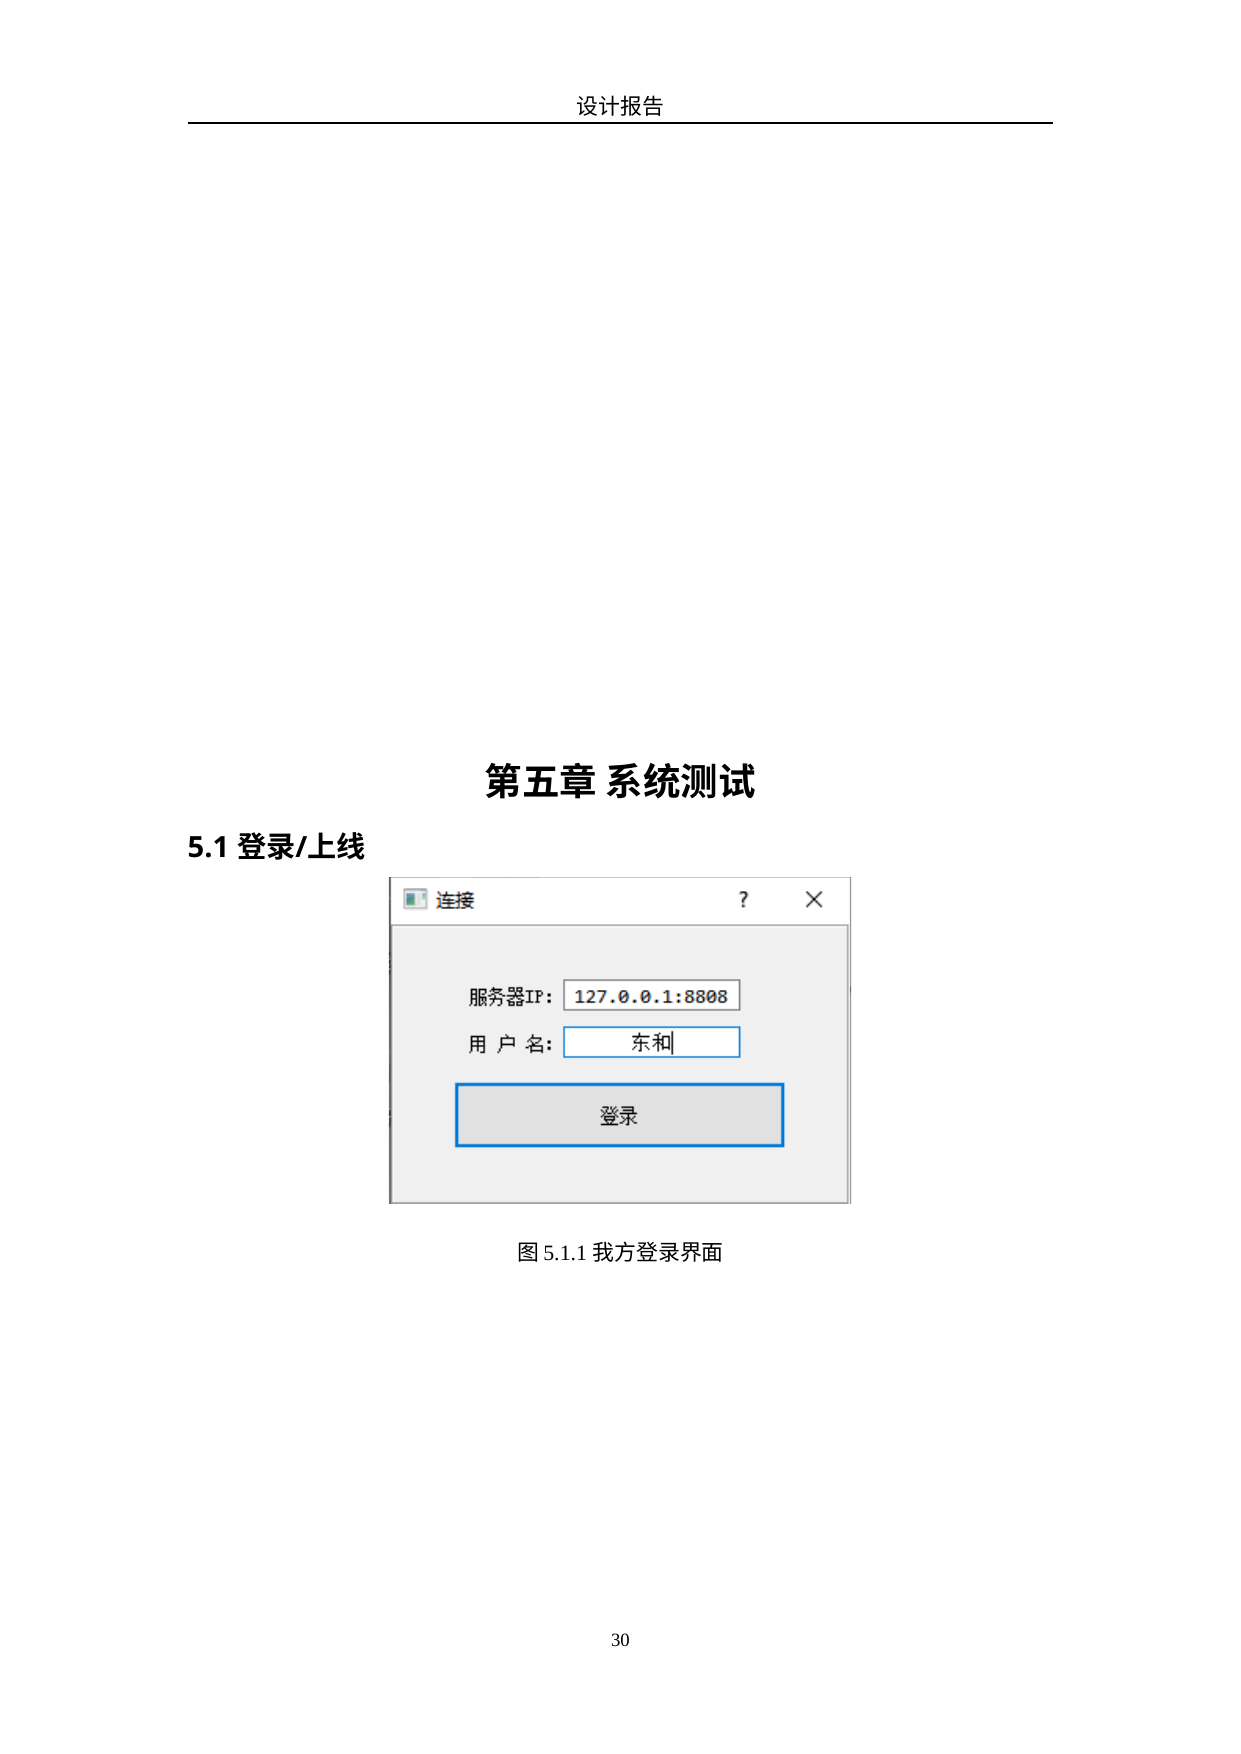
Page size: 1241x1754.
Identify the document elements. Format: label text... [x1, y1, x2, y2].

text 图5.1.1 我方登录界面 [187, 1234, 1053, 1267]
list 第五章 系统测试 [187, 747, 1053, 812]
text 5.1 登录/上线 [187, 812, 1053, 877]
picture [388, 877, 852, 1204]
